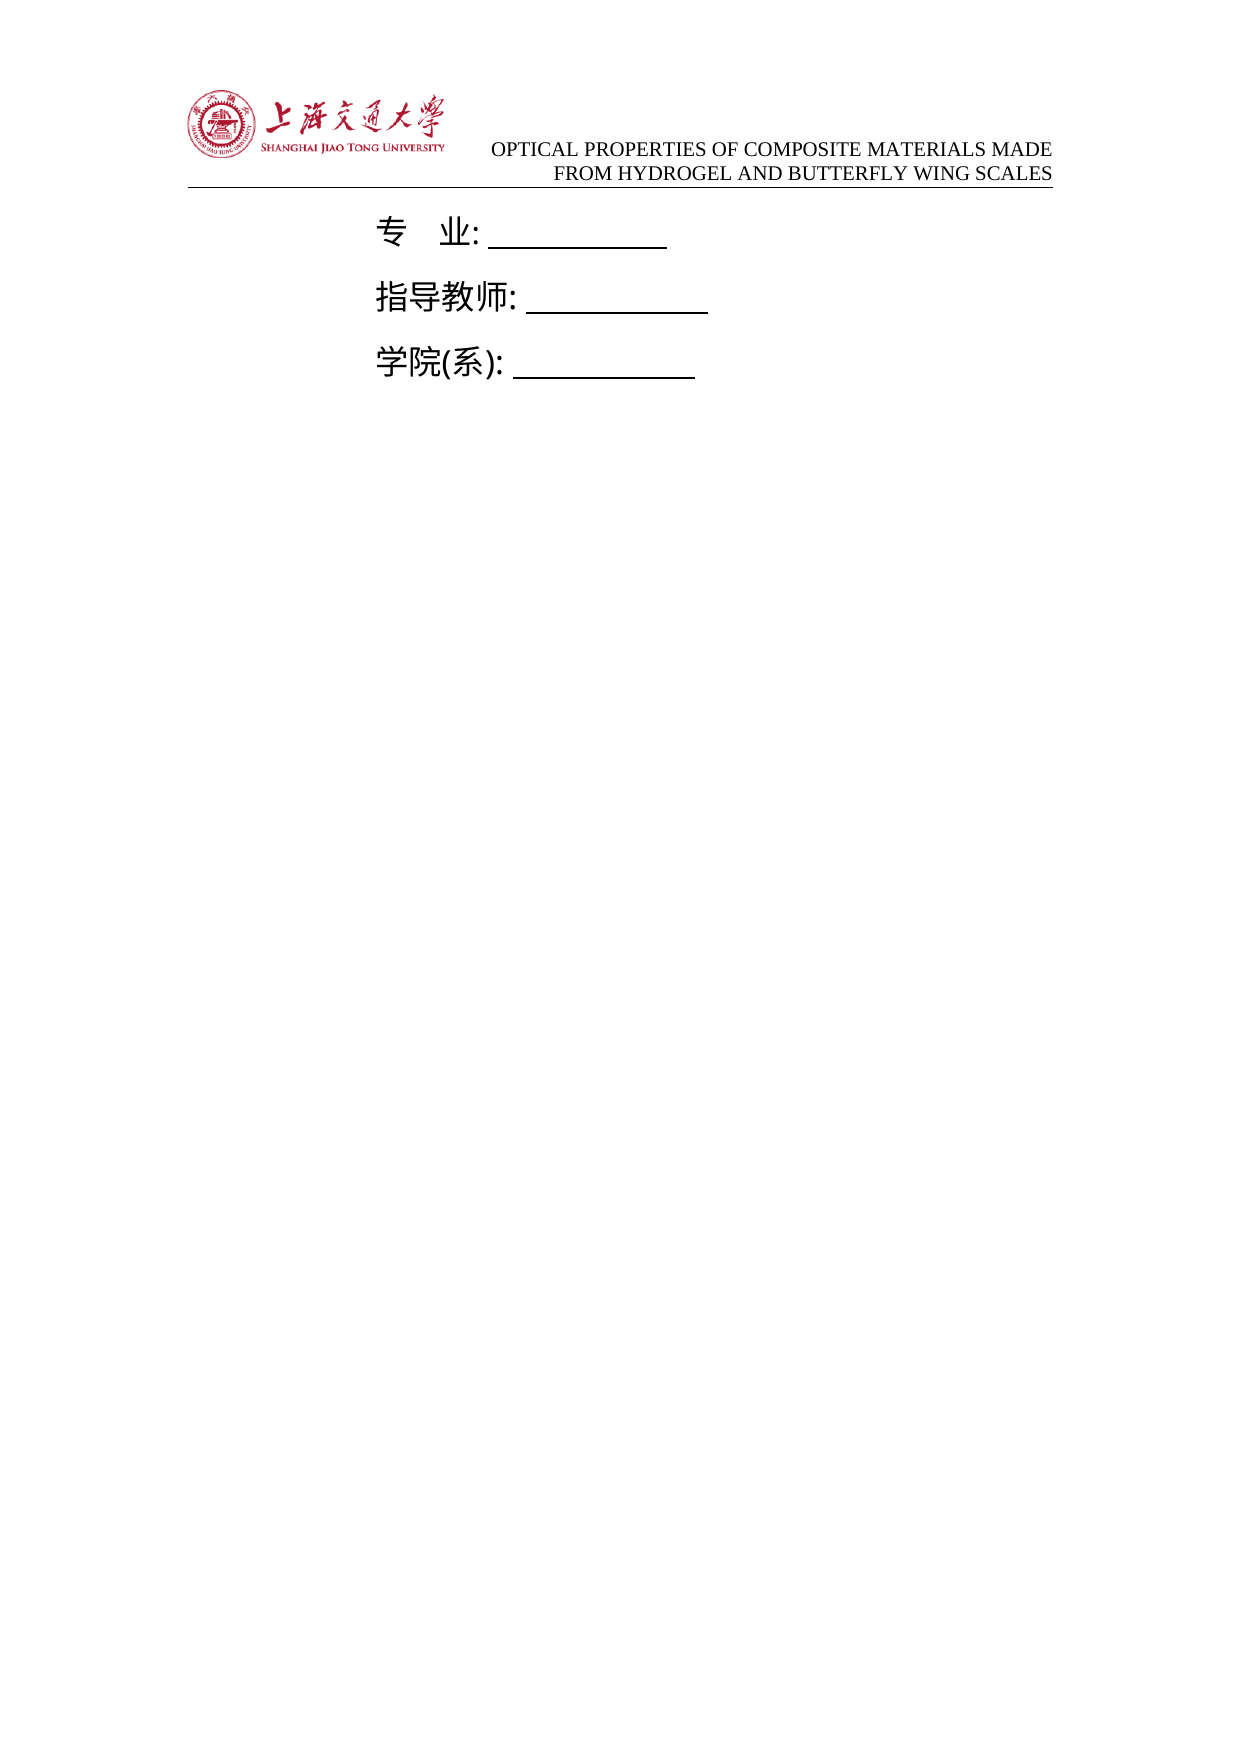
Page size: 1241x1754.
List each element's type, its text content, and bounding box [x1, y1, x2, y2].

picture [187, 90, 445, 158]
text 专 业: [187, 197, 1053, 262]
text 指导教师: [187, 262, 1053, 327]
text 学院(系): [187, 327, 1053, 392]
